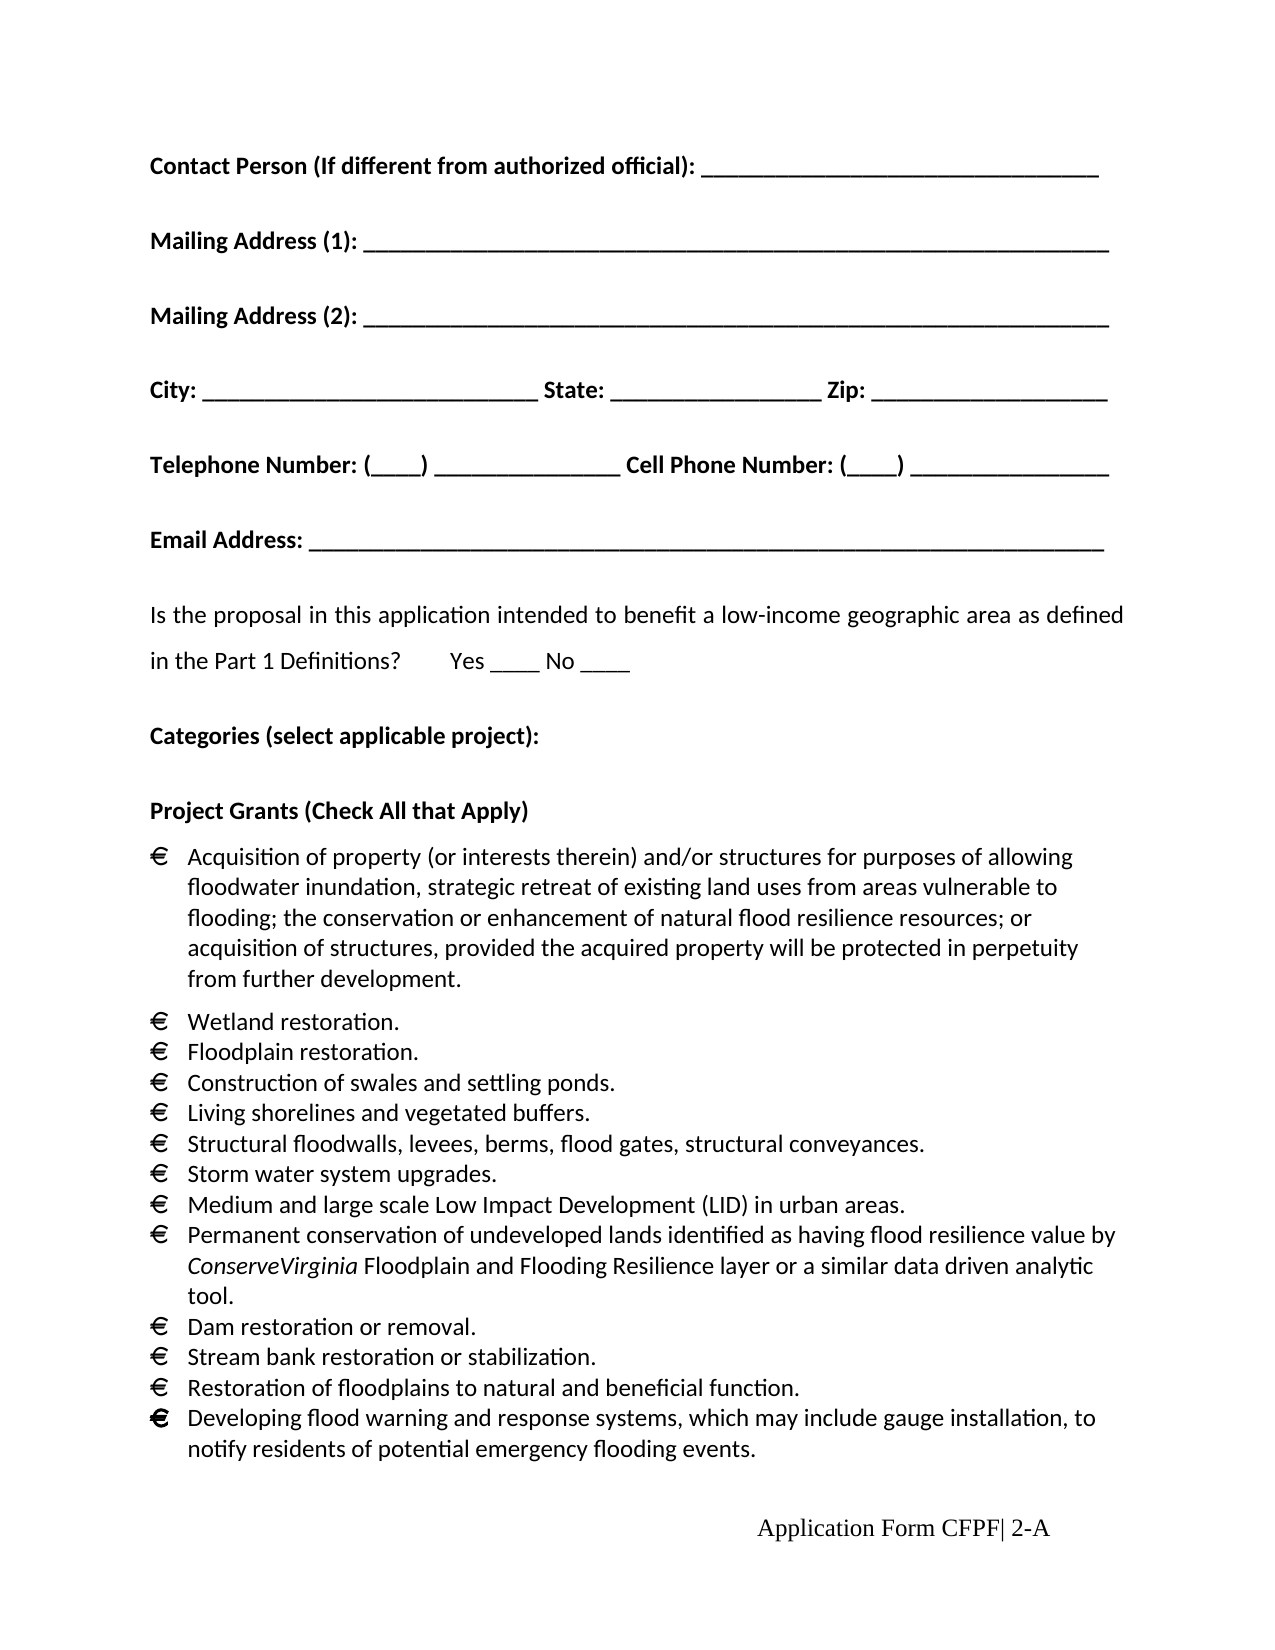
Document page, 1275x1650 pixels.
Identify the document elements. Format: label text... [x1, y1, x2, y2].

text Categories (select applicable project): [150, 720, 1125, 751]
list Storm water system upgrades. [150, 1158, 1125, 1189]
list Permanent conservation of undeveloped lands identified as having flood resilience value by ConserveVirginia Floodplain and Flooding Resilience layer or a similar data driven analytic tool. [150, 1219, 1125, 1311]
text Is the proposal in this application intended to benefit a low-income geographic area as defined in the Part 1 Definitions? Yes ____ No ____ [150, 599, 1125, 676]
list Stream bank restoration or stabilization. [150, 1341, 1125, 1372]
list Restoration of floodplains to natural and beneficial function. [150, 1372, 1125, 1402]
list Living shorelines and vegetated buffers. [150, 1097, 1125, 1128]
list Medium and large scale Low Impact Development (LID) in urban areas. [150, 1189, 1125, 1219]
list Dam restoration or removal. [150, 1311, 1125, 1341]
text Project Grants (Check All that Apply) [150, 795, 1125, 825]
text Mailing Address (1): ____________________________________________________________ [150, 225, 1125, 255]
text Email Address: ________________________________________________________________ [150, 524, 1125, 555]
list Structural floodwalls, levees, berms, flood gates, structural conveyances. [150, 1128, 1125, 1158]
text Telephone Number: (____) _______________ Cell Phone Number: (____) ________________ [150, 449, 1125, 480]
text Contact Person (If different from authorized official): ________________________________ [150, 150, 1125, 181]
text Mailing Address (2): ____________________________________________________________ [150, 300, 1125, 330]
list Acquisition of property (or interests therein) and/or structures for purposes of allowing floodwater inundation, strategic retreat of existing land uses from areas vulnerable to flooding; the conservation or enhancement of natural flood resilience resources; or acquisition of structures, provided the acquired property will be protected in perpetuity from further development. [150, 841, 1125, 993]
list Construction of swales and settling ponds. [150, 1067, 1125, 1097]
list Developing flood warning and response systems, which may include gauge installation, to notify residents of potential emergency flooding events. [150, 1402, 1125, 1463]
list Wetland restoration. [150, 1006, 1125, 1036]
list Floodplain restoration. [150, 1036, 1125, 1067]
text City: ___________________________ State: _________________ Zip: ___________________ [150, 375, 1125, 405]
